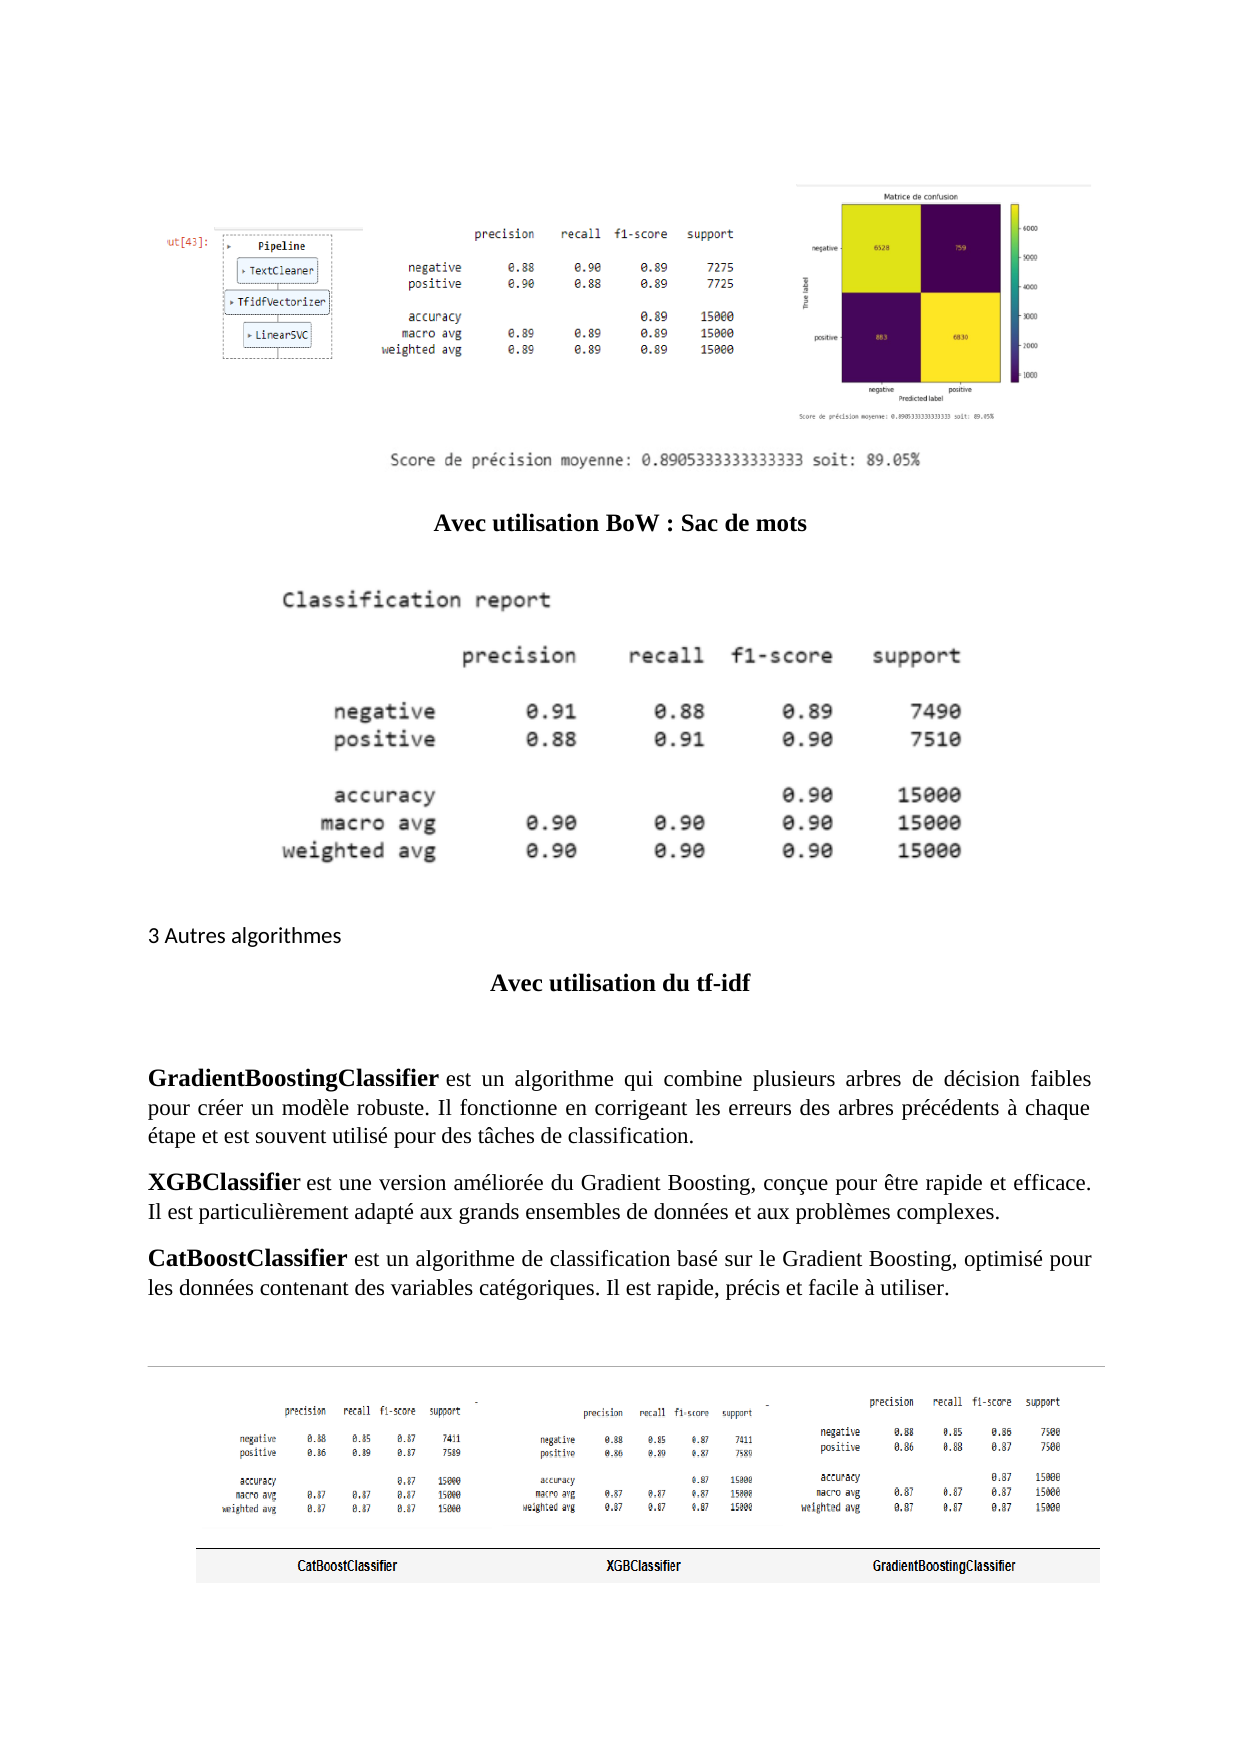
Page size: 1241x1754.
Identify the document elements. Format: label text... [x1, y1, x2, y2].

list 3 Autres algorithmes [148, 921, 1093, 949]
picture [147, 1366, 1105, 1599]
list CatBoostClassifier est un algorithme de classification basé sur le Gradient Boosting, optimisé pour les données contenant des variables catégoriques. Il est rapide, précis et facile à utiliser. [148, 1243, 1093, 1300]
list GradientBoostingClassifier est un algorithme qui combine plusieurs arbres de décision faibles pour créer un modèle robuste. Il fonctionne en corrigeant les erreurs des arbres précédents à chaque étape et est souvent utilisé pour des tâches de classification. [148, 1063, 1093, 1148]
list XGBClassifier est une version améliorée du Gradient Boosting, conçue pour être rapide et efficace. Il est particulièrement adapté aux grands ensembles de données et aux problèmes complexes. [148, 1167, 1093, 1224]
picture [147, 147, 1092, 489]
picture [277, 555, 1027, 903]
list Avec utilisation du tf-idf [148, 968, 1093, 997]
list Avec utilisation BoW : Sac de mots [148, 508, 1093, 537]
